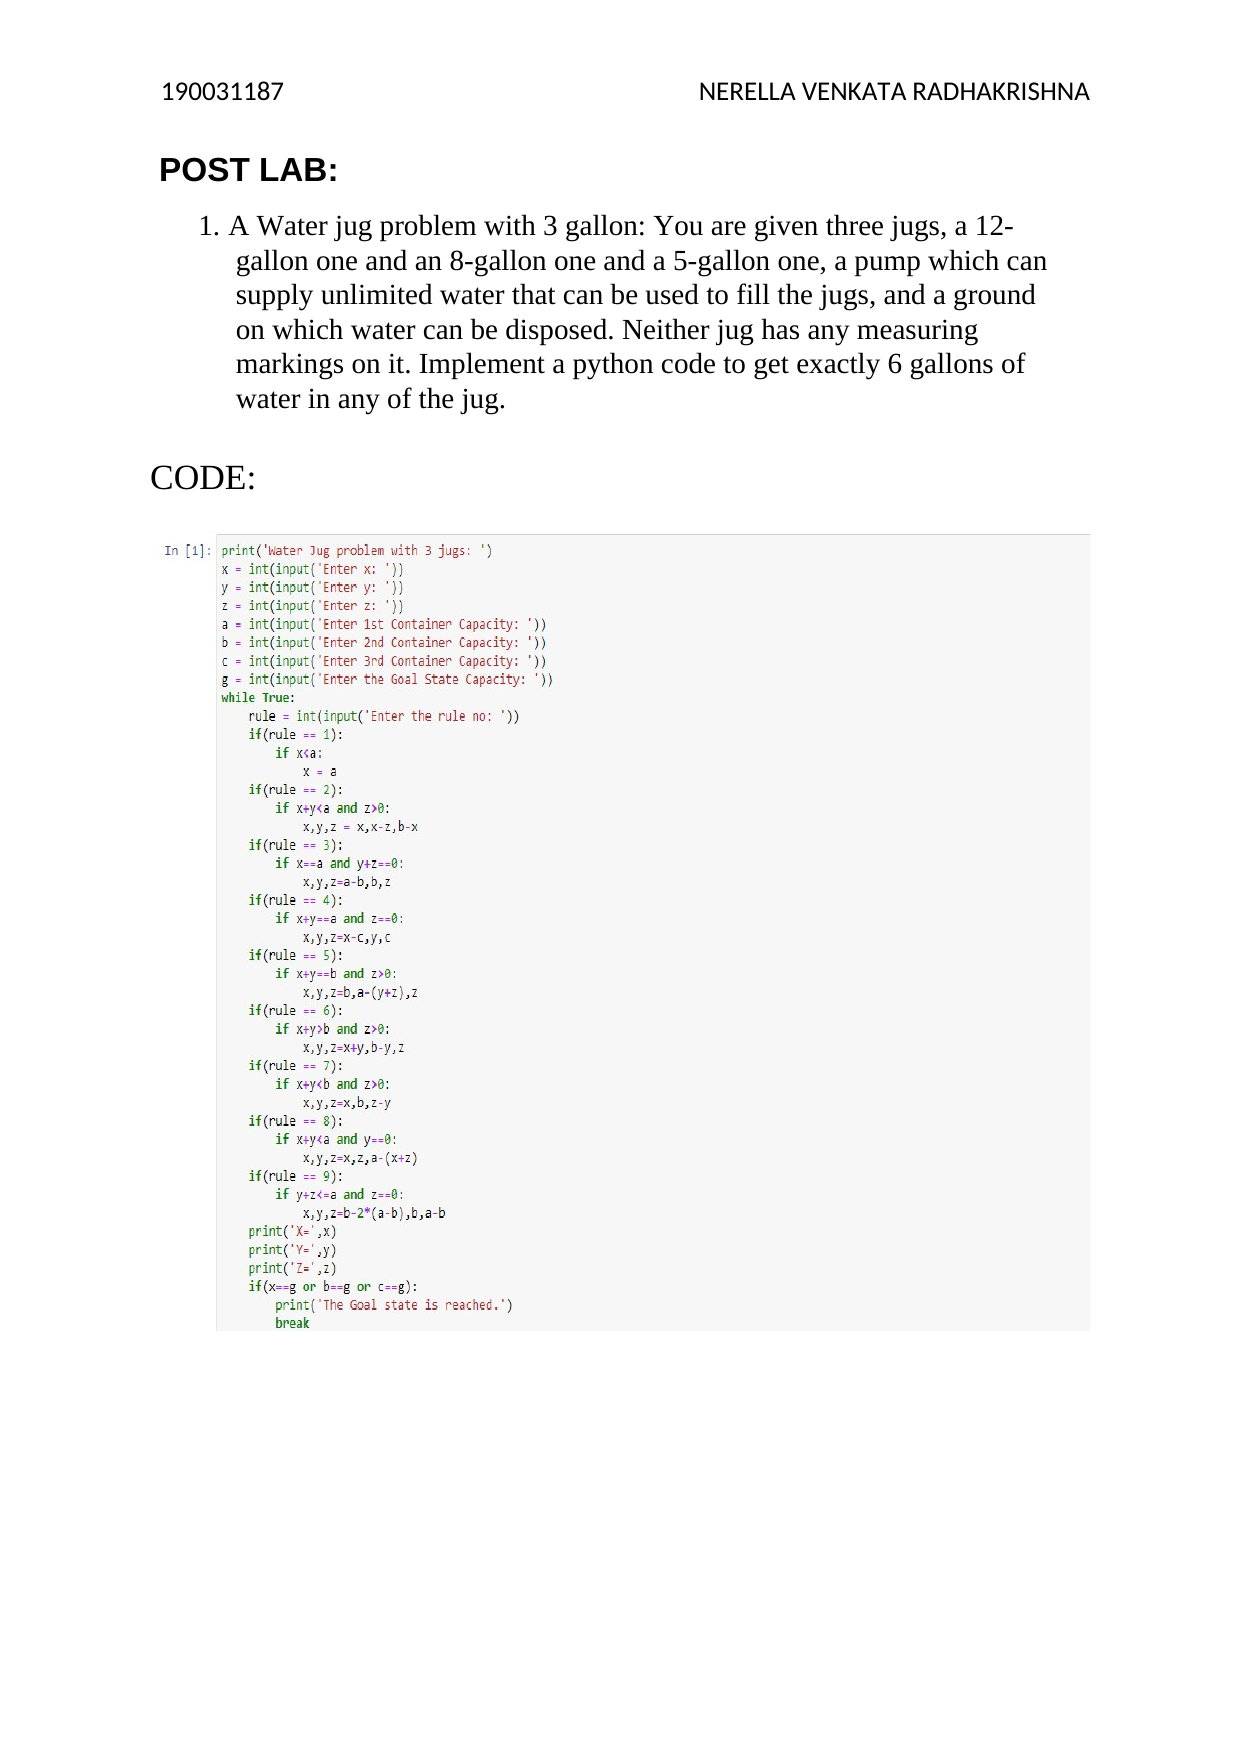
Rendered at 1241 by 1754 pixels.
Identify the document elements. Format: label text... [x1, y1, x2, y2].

text POST LAB: [159, 150, 1090, 188]
picture [145, 530, 1091, 1331]
text 1. A Water jug problem with 3 gallon: You are given three jugs, a 12-gallon one and an 8-gallon one and a 5-gallon one, a pump which can supply unlimited water that can be used to fill the jugs, and a ground on which water can be disposed. Neither jug has any measuring markings on it. Implement a python code to get exactly 6 gallons of water in any of the jug. [198, 208, 1047, 414]
text CODE: [150, 456, 1090, 497]
